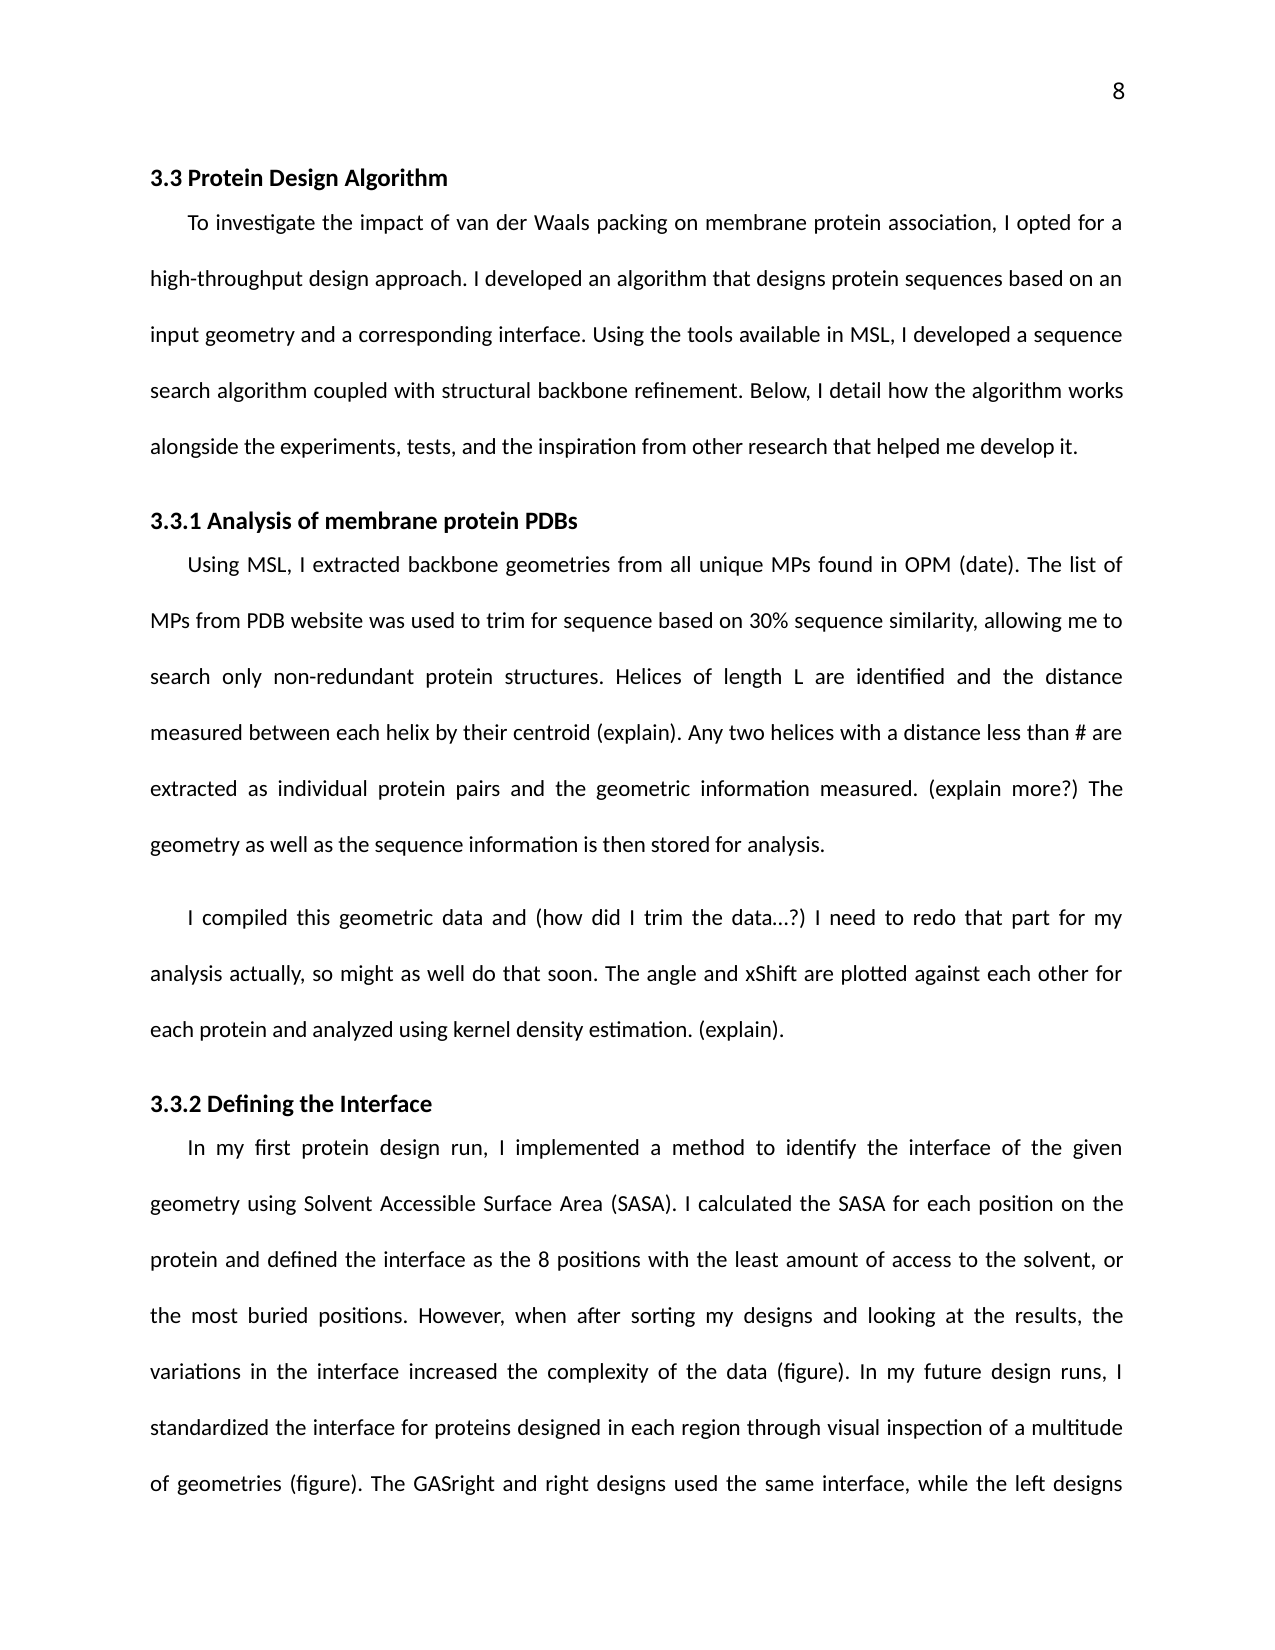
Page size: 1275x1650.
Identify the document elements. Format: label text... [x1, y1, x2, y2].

text 3.3 Protein Design Algorithm [150, 162, 1125, 193]
text 3.3.2 Defining the Interface [150, 1088, 1125, 1118]
text Using MSL, I extracted backbone geometries from all unique MPs found in OPM (date). The list of MPs from PDB website was used to trim for sequence based on 30% sequence similarity, allowing me to search only non-redundant protein structures. Helices of length L are identified and the distance measured between each helix by their centroid (explain). Any two helices with a distance less than # are extracted as individual protein pairs and the geometric information measured. (explain more?) The geometry as well as the sequence information is then stored for analysis. [150, 550, 1125, 858]
text To investigate the impact of van der Waals packing on membrane protein association, I opted for a high-throughput design approach. I developed an algorithm that designs protein sequences based on an input geometry and a corresponding interface. Using the tools available in MSL, I developed a sequence search algorithm coupled with structural backbone refinement. Below, I detail how the algorithm works alongside the experiments, tests, and the inspiration from other research that helped me develop it. [150, 208, 1125, 460]
text 3.3.1 Analysis of membrane protein PDBs [150, 505, 1125, 535]
text I compiled this geometric data and (how did I trim the data…?) I need to redo that part for my analysis actually, so might as well do that soon. The angle and xShift are plotted against each other for each protein and analyzed using kernel density estimation. (explain). [150, 903, 1125, 1043]
